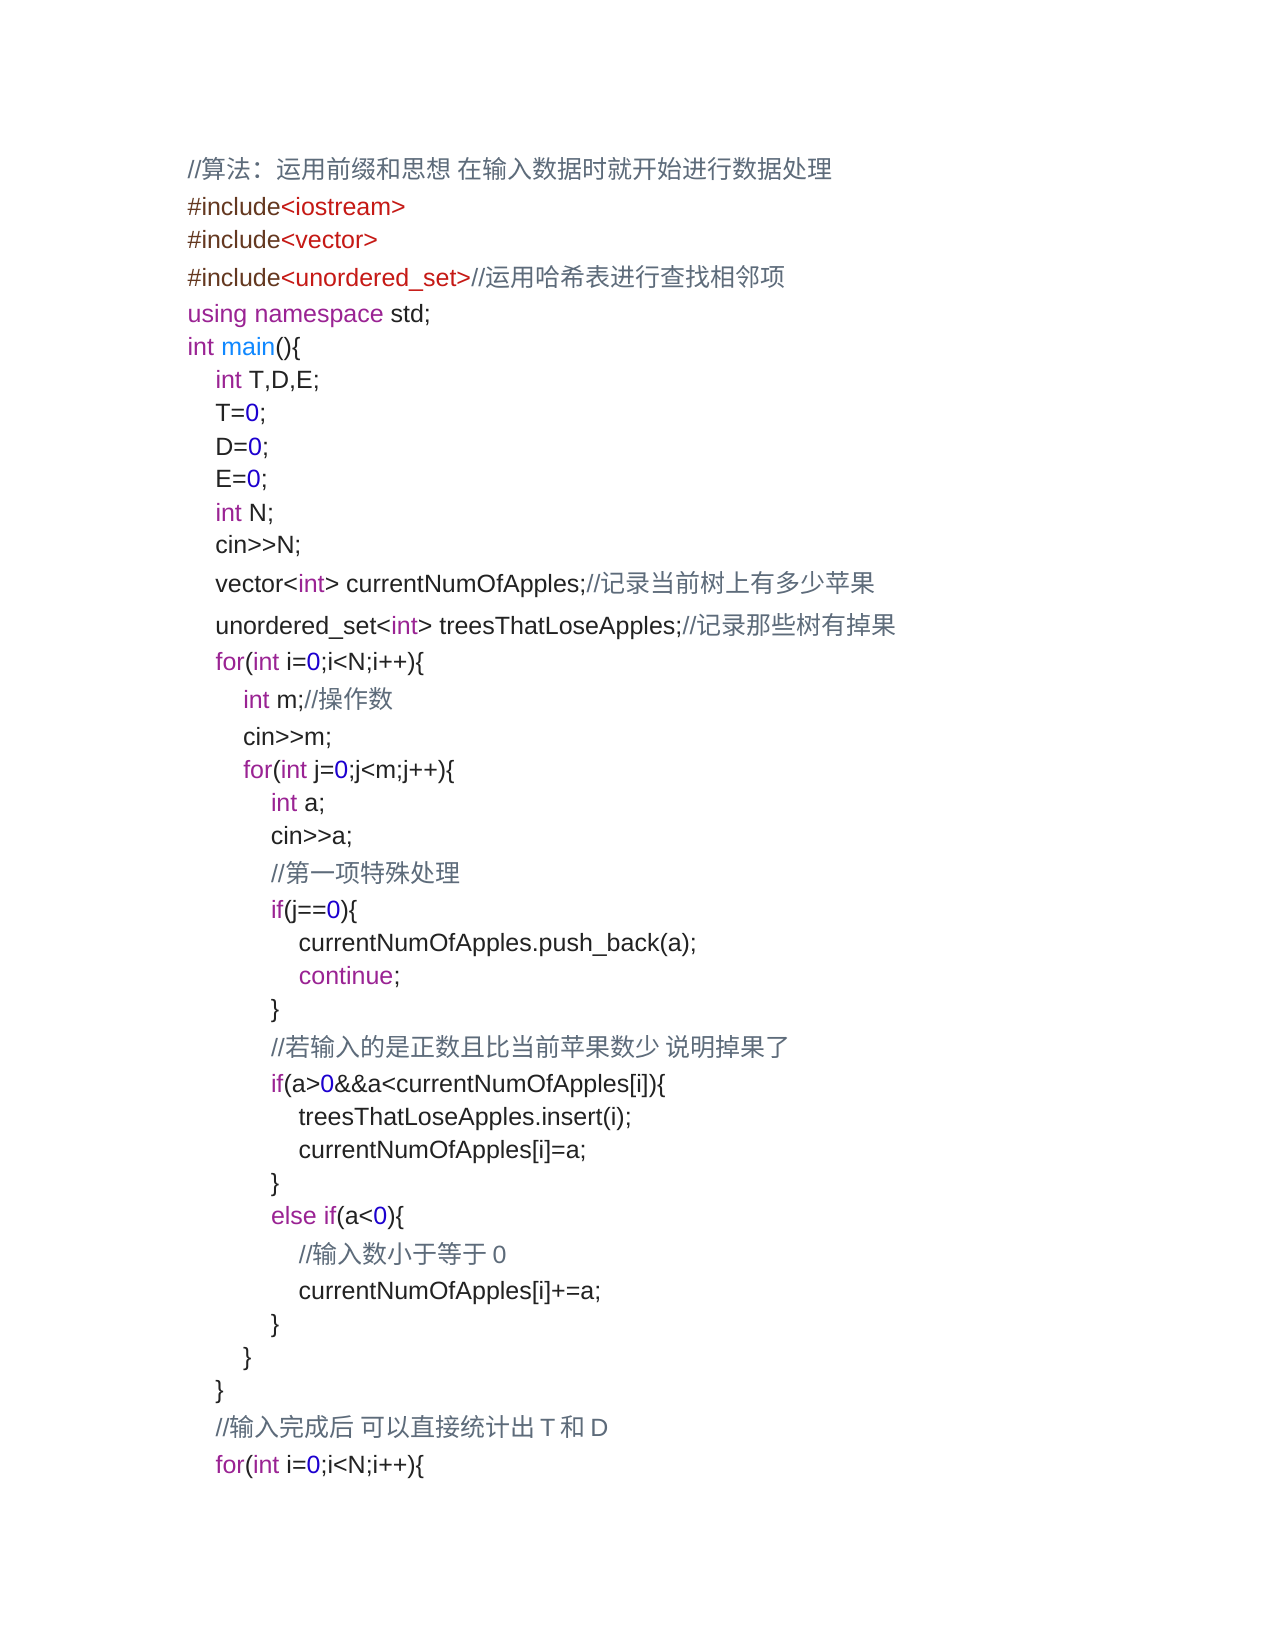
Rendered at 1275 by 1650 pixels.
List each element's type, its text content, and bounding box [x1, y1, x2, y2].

text if(j==0){ [187, 895, 1087, 924]
text int N; [187, 497, 1087, 526]
text treesThatLoseApples.insert(i); [187, 1102, 1087, 1131]
text #include<unordered_set>//运用哈希表进行查找相邻项 [187, 258, 1087, 294]
text using namespace std; [187, 299, 1087, 328]
text for(int i=0;i<N;i++){ [187, 1449, 1087, 1478]
text } [187, 1309, 1087, 1338]
text } [187, 1168, 1087, 1197]
text currentNumOfApples[i]+=a; [187, 1276, 1087, 1304]
text unordered_set<int> treesThatLoseApples;//记录那些树有掉果 [187, 605, 1087, 641]
text T=0; [187, 398, 1087, 427]
text } [187, 994, 1087, 1023]
text for(int j=0;j<m;j++){ [187, 754, 1087, 783]
text currentNumOfApples.push_back(a); [187, 928, 1087, 957]
text //输入完成后 可以直接统计出T和D [187, 1408, 1087, 1444]
text D=0; [187, 431, 1087, 460]
text int main(){ [187, 332, 1087, 361]
text vector<int> currentNumOfApples;//记录当前树上有多少苹果 [187, 563, 1087, 600]
text //算法：运用前缀和思想 在输入数据时就开始进行数据处理 [187, 150, 1087, 186]
text cin>>N; [187, 531, 1087, 559]
text continue; [187, 961, 1087, 990]
text cin>>a; [187, 821, 1087, 849]
text int T,D,E; [187, 365, 1087, 394]
text //输入数小于等于0 [187, 1234, 1087, 1270]
text } [187, 1375, 1087, 1404]
text #include<iostream> [187, 192, 1087, 220]
text } [187, 1342, 1087, 1371]
text else if(a<0){ [187, 1201, 1087, 1230]
text if(a>0&&a<currentNumOfApples[i]){ [187, 1069, 1087, 1098]
text int a; [187, 788, 1087, 816]
text E=0; [187, 464, 1087, 493]
text //若输入的是正数且比当前苹果数少 说明掉果了 [187, 1027, 1087, 1064]
text currentNumOfApples[i]=a; [187, 1135, 1087, 1164]
text int m;//操作数 [187, 680, 1087, 716]
text cin>>m; [187, 722, 1087, 750]
text #include<vector> [187, 225, 1087, 253]
text //第一项特殊处理 [187, 854, 1087, 890]
text for(int i=0;i<N;i++){ [187, 647, 1087, 676]
